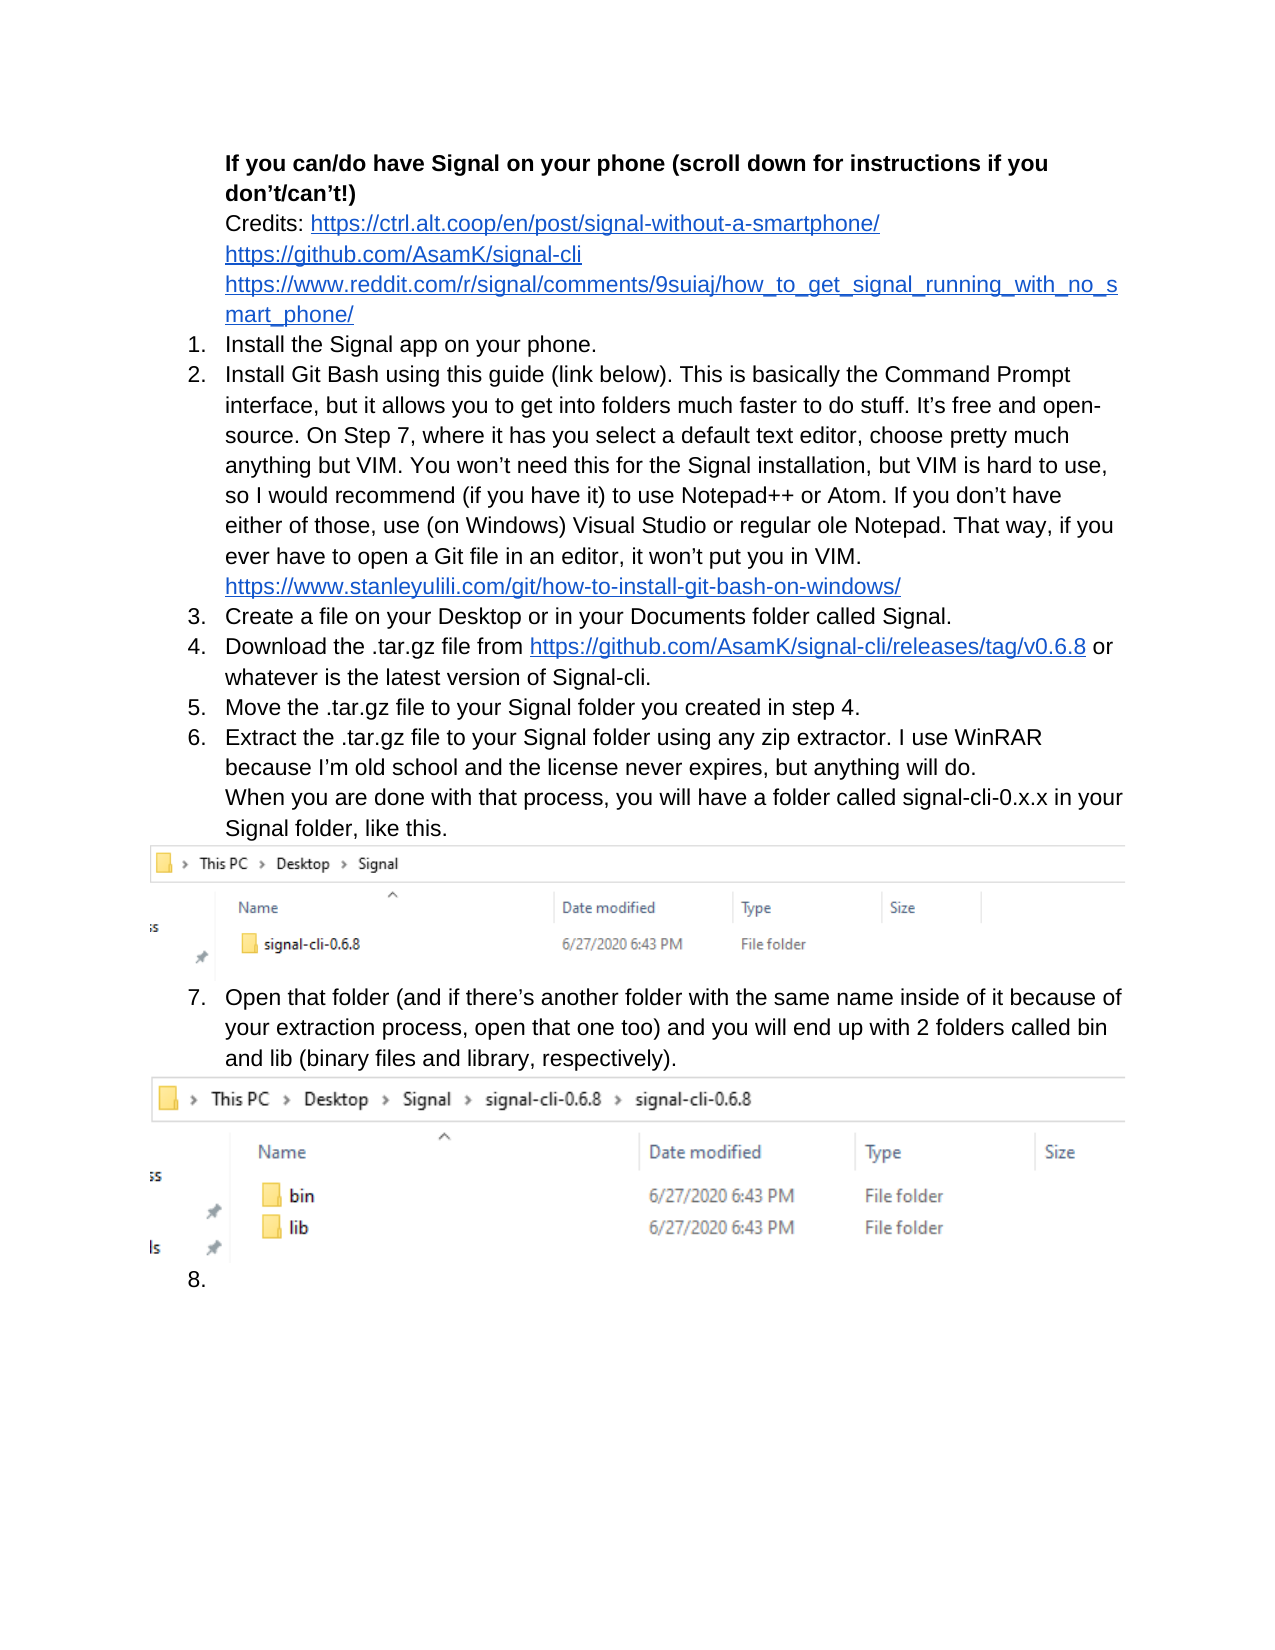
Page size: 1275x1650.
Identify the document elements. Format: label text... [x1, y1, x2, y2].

text https://www.stanleyulili.com/git/how-to-install-git-bash-on-windows/ [225, 573, 1125, 599]
list Open that folder (and if there’s another folder with the same name inside of it because of your extraction process, open that one too) and you will end up with 2 folders called bin and lib (binary files and library, respectively). [187, 984, 1125, 1071]
text If you can/do have Signal on your phone (scroll down for instructions if you don’t/can’t!) [225, 150, 1125, 207]
list Download the .tar.gz file from https://github.com/AsamK/signal-cli/releases/tag/v0.6.8 or whatever is the latest version of Signal-cli. [187, 633, 1125, 690]
picture [150, 844, 1125, 981]
text Credits: https://ctrl.alt.coop/en/post/signal-without-a-smartphone/ https://github.com/AsamK/signal-cli https://www.reddit.com/r/signal/comments/9suiaj/how_to_get_signal_running_with_no_smart_phone/ [225, 210, 1125, 327]
picture [150, 1074, 1125, 1263]
list Install Git Bash using this guide (link below). This is basically the Command Prompt interface, but it allows you to get into folders much faster to do stuff. It’s free and open-source. On Step 7, where it has you select a default text editor, choose pretty much anything but VIM. You won’t need this for the Signal installation, but VIM is hard to use, so I would recommend (if you have it) to use Notepad++ or Atom. If you don’t have either of those, use (on Windows) Visual Studio or regular ole Notepad. That way, if you ever have to open a Git file in an editor, it won’t put you in VIM. [187, 361, 1125, 569]
text When you are done with that process, you will have a folder called signal-cli-0.x.x in your Signal folder, like this. [225, 784, 1125, 841]
list Install the Signal app on your phone. [187, 331, 1125, 358]
list Move the .tar.gz file to your Signal folder you created in step 4. [187, 694, 1125, 720]
list Extract the .tar.gz file to your Signal folder using any zip extractor. I use WinRAR because I’m old school and the license never expires, but anything will do. [187, 724, 1125, 781]
list Create a file on your Desktop or in your Documents folder called Signal. [187, 603, 1125, 629]
